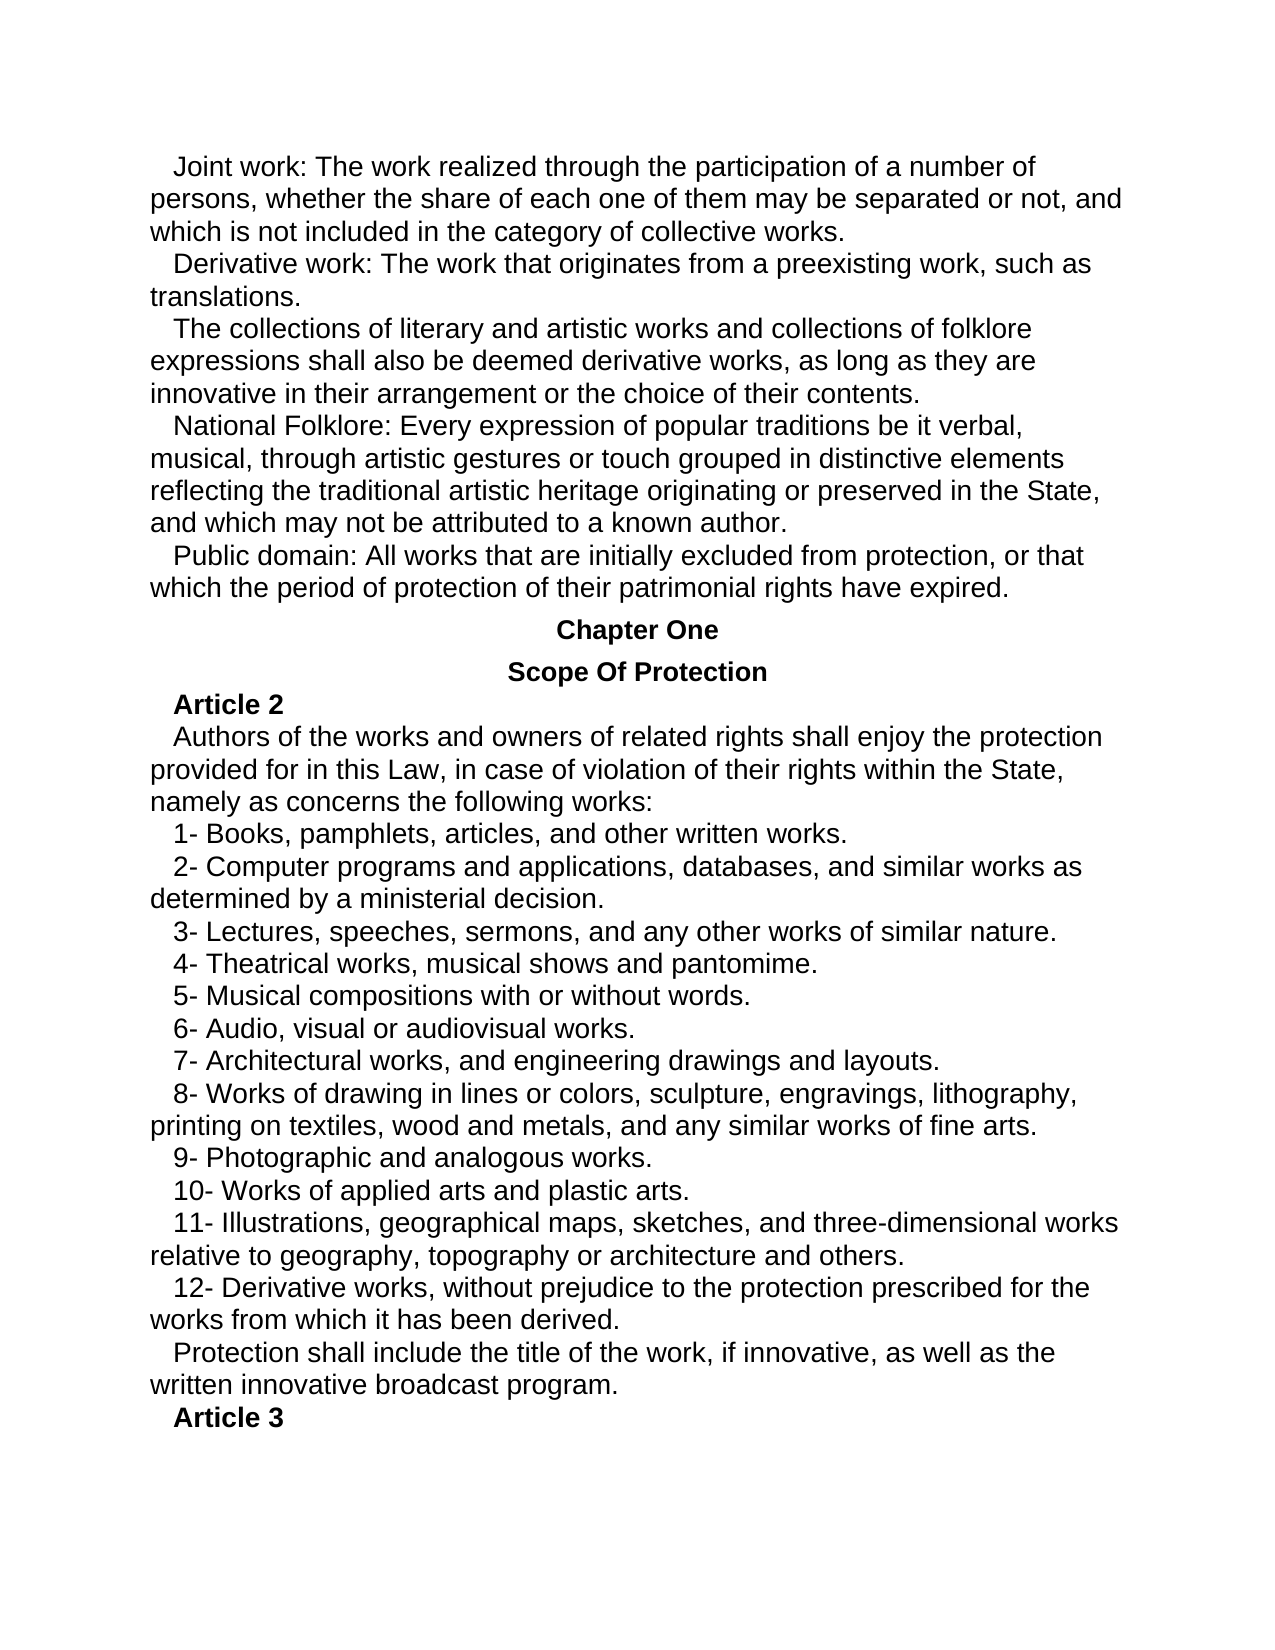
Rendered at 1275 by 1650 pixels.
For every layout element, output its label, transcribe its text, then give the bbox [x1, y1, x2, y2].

text National Folklore: Every expression of popular traditions be it verbal, musical, through artistic gestures or touch grouped in distinctive elements reflecting the traditional artistic heritage originating or preserved in the State, and which may not be attributed to a known author. [150, 409, 1125, 539]
text Article 2 [150, 687, 1125, 720]
text 8- Works of drawing in lines or colors, sculpture, engravings, lithography, printing on textiles, wood and metals, and any similar works of fine arts. [150, 1077, 1125, 1141]
text 4- Theatrical works, musical shows and pantomime. [150, 947, 1125, 979]
text Authors of the works and owners of related rights shall enjoy the protection provided for in this Law, in case of violation of their rights within the State, namely as concerns the following works: [150, 720, 1125, 817]
text Scope Of Protection [150, 645, 1125, 687]
text Chapter One [150, 603, 1125, 645]
text 6- Audio, visual or audiovisual works. [150, 1012, 1125, 1044]
text 1- Books, pamphlets, articles, and other written works. [150, 817, 1125, 850]
text Article 3 [150, 1401, 1125, 1434]
text The collections of literary and artistic works and collections of folklore expressions shall also be deemed derivative works, as long as they are innovative in their arrangement or the choice of their contents. [150, 312, 1125, 409]
text Public domain: All works that are initially excluded from protection, or that which the period of protection of their patrimonial rights have expired. [150, 539, 1125, 603]
text Protection shall include the title of the work, if innovative, as well as the written innovative broadcast program. [150, 1336, 1125, 1401]
text 2- Computer programs and applications, databases, and similar works as determined by a ministerial decision. [150, 850, 1125, 914]
text 12- Derivative works, without prejudice to the protection prescribed for the works from which it has been derived. [150, 1271, 1125, 1336]
text 10- Works of applied arts and plastic arts. [150, 1174, 1125, 1206]
text Joint work: The work realized through the participation of a number of persons, whether the share of each one of them may be separated or not, and which is not included in the category of collective works. [150, 150, 1125, 247]
text 9- Photographic and analogous works. [150, 1141, 1125, 1174]
text 3- Lectures, speeches, sermons, and any other works of similar nature. [150, 914, 1125, 947]
text 7- Architectural works, and engineering drawings and layouts. [150, 1044, 1125, 1077]
text 11- Illustrations, geographical maps, sketches, and three-dimensional works relative to geography, topography or architecture and others. [150, 1206, 1125, 1271]
text 5- Musical compositions with or without words. [150, 979, 1125, 1012]
text Derivative work: The work that originates from a preexisting work, such as translations. [150, 247, 1125, 312]
